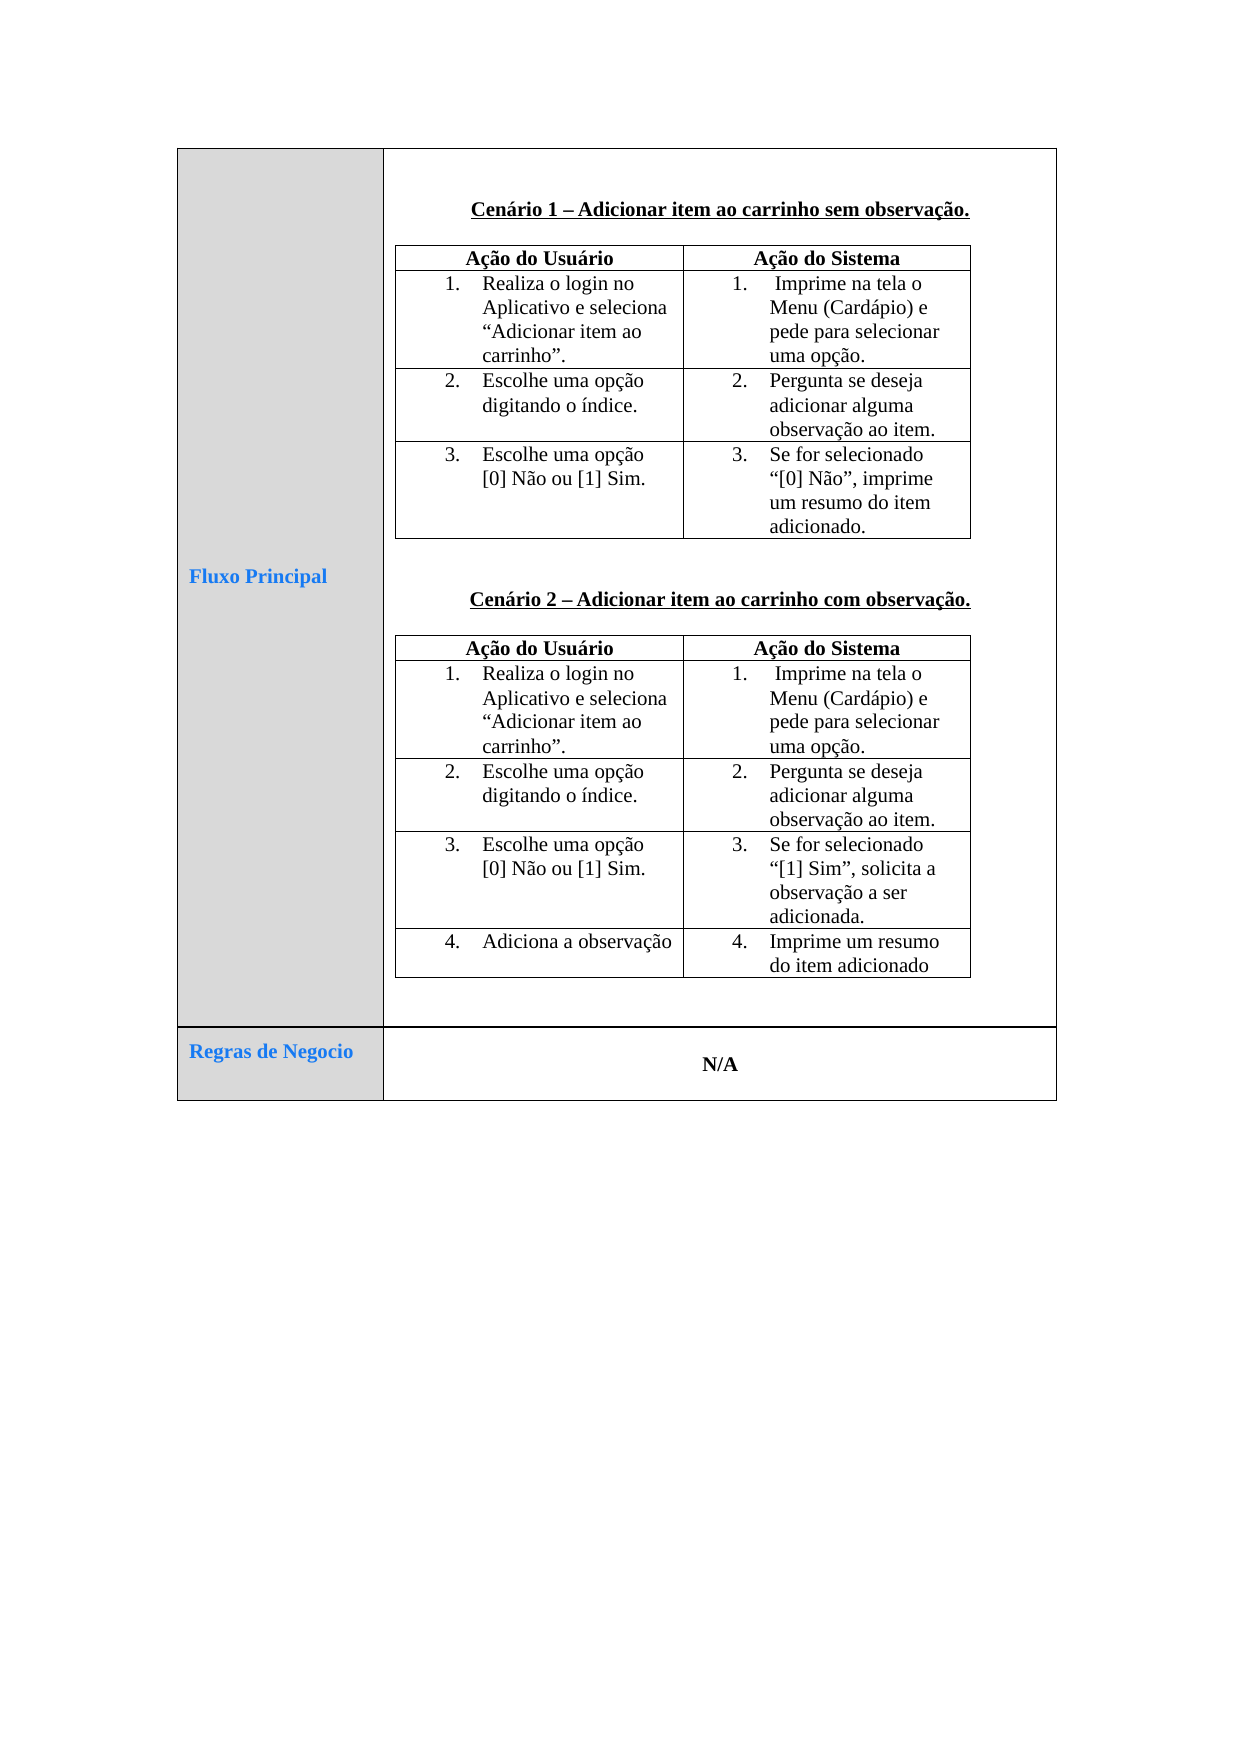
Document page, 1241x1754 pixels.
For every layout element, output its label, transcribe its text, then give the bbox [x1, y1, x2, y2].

table_cell Regras de Negocio [178, 1028, 383, 1100]
table_cell Fluxo Principal [178, 149, 383, 1026]
table_cell Cenário 1 – Adicionar item ao carrinho sem observação. Cenário 2 – Adicionar item ao carrinho com observação. [384, 149, 1056, 1026]
table_cell N/A [384, 1028, 1056, 1100]
